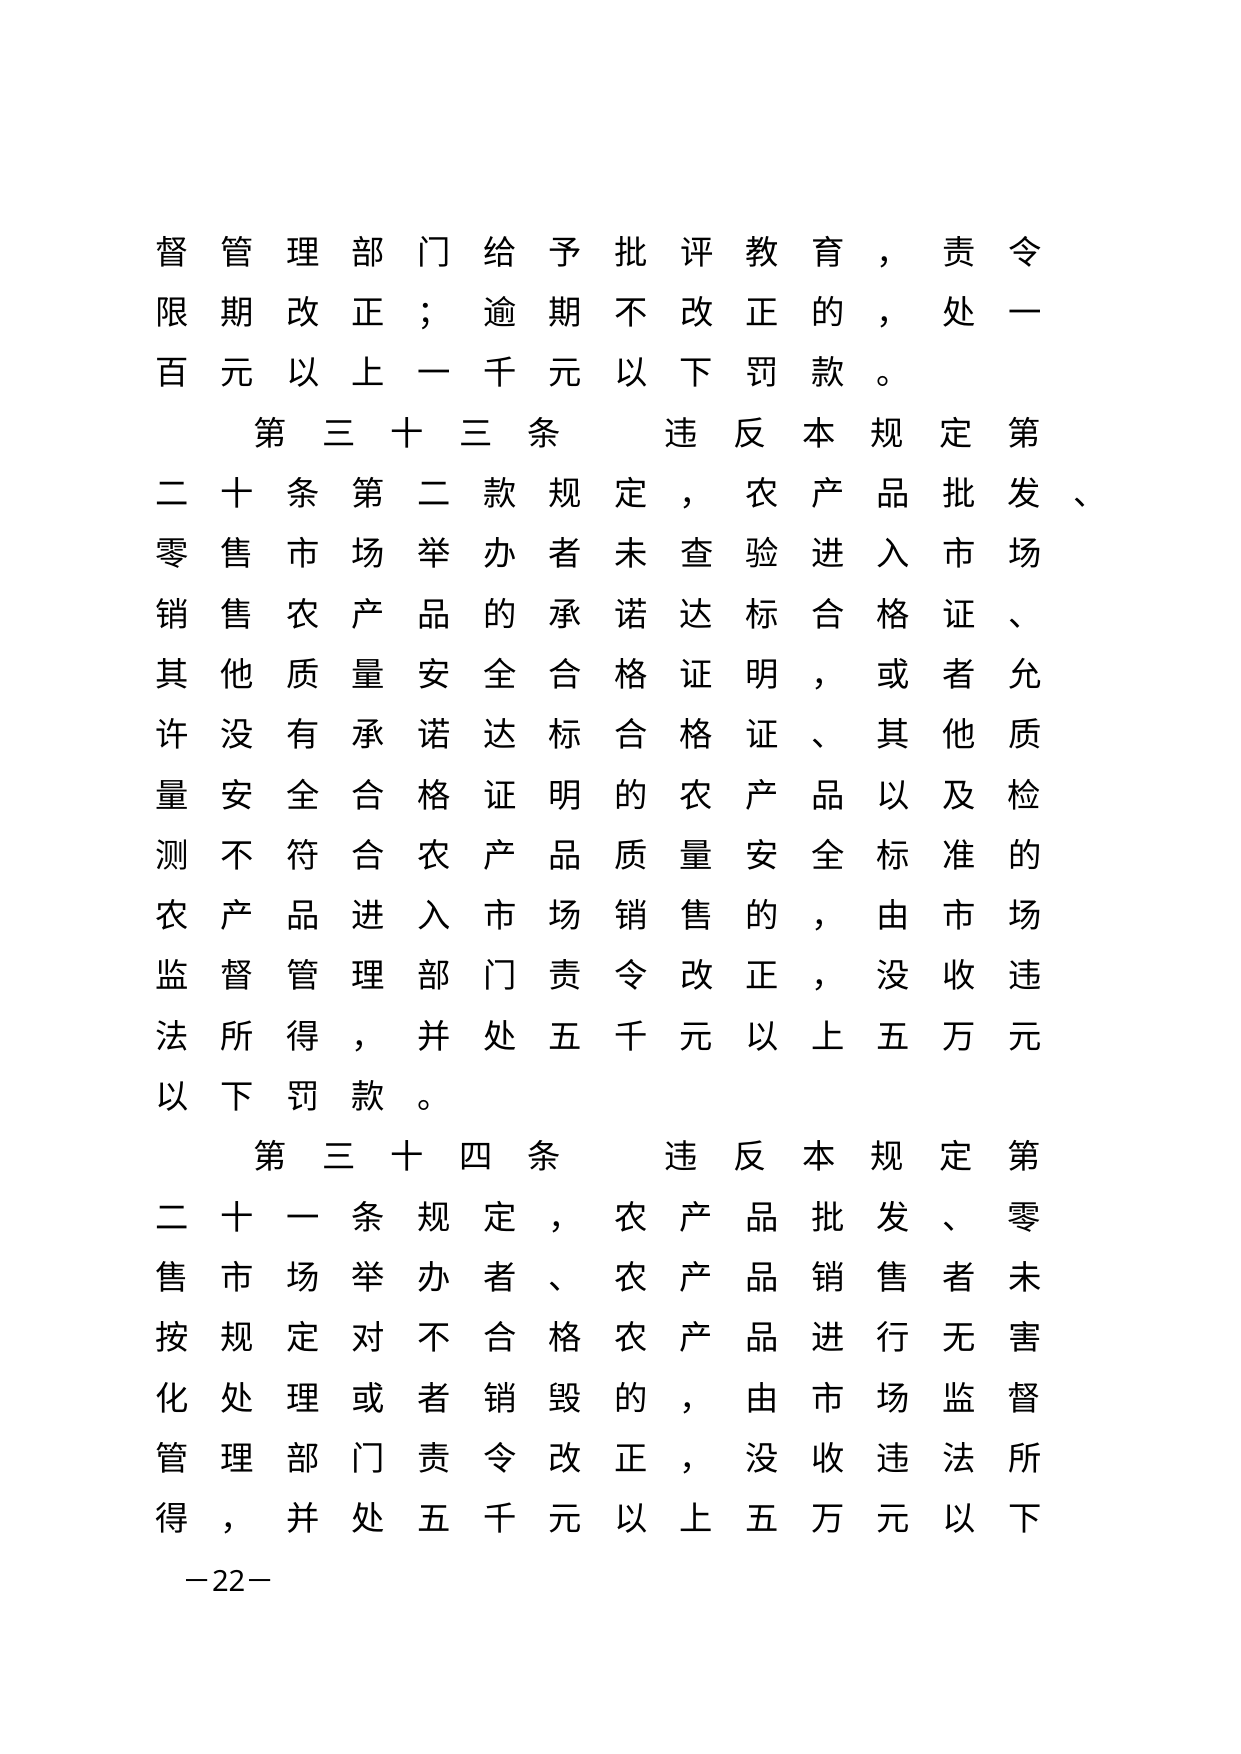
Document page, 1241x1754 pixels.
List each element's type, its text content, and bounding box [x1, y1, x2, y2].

text 第三十三条 违反本规定第二十条第二款规定，农产品批发、零售市场举办者未查验进入市场销售农产品的承诺达标合格证、其他质量安全合格证明，或者允许没有承诺达标合格证、其他质量安全合格证明的农产品以及检测不符合农产品质量安全标准的农产品进入市场销售的，由市场监督管理部门责令改正，没收违法所得，并处五千元以上五万元以下罚款。 [155, 400, 1073, 1124]
text 第三十四条 违反本规定第二十一条规定，农产品批发、零售市场举办者、农产品销售者未按规定对不合格农产品进行无害化处理或者销毁的，由市场监督管理部门责令改正，没收违法所得，并处五千元以上五万元以下罚款。 [155, 1124, 1073, 1546]
text 第三十二条 违反本规定第十九条规定，规模农产品生产者销售农产品时未开具农产品承诺达标合格证的，由农产品质量监督管理部门给予批评教育，责令限期改正；逾期不改正的，处一百元以上一千元以下罚款。 [155, 219, 1073, 400]
